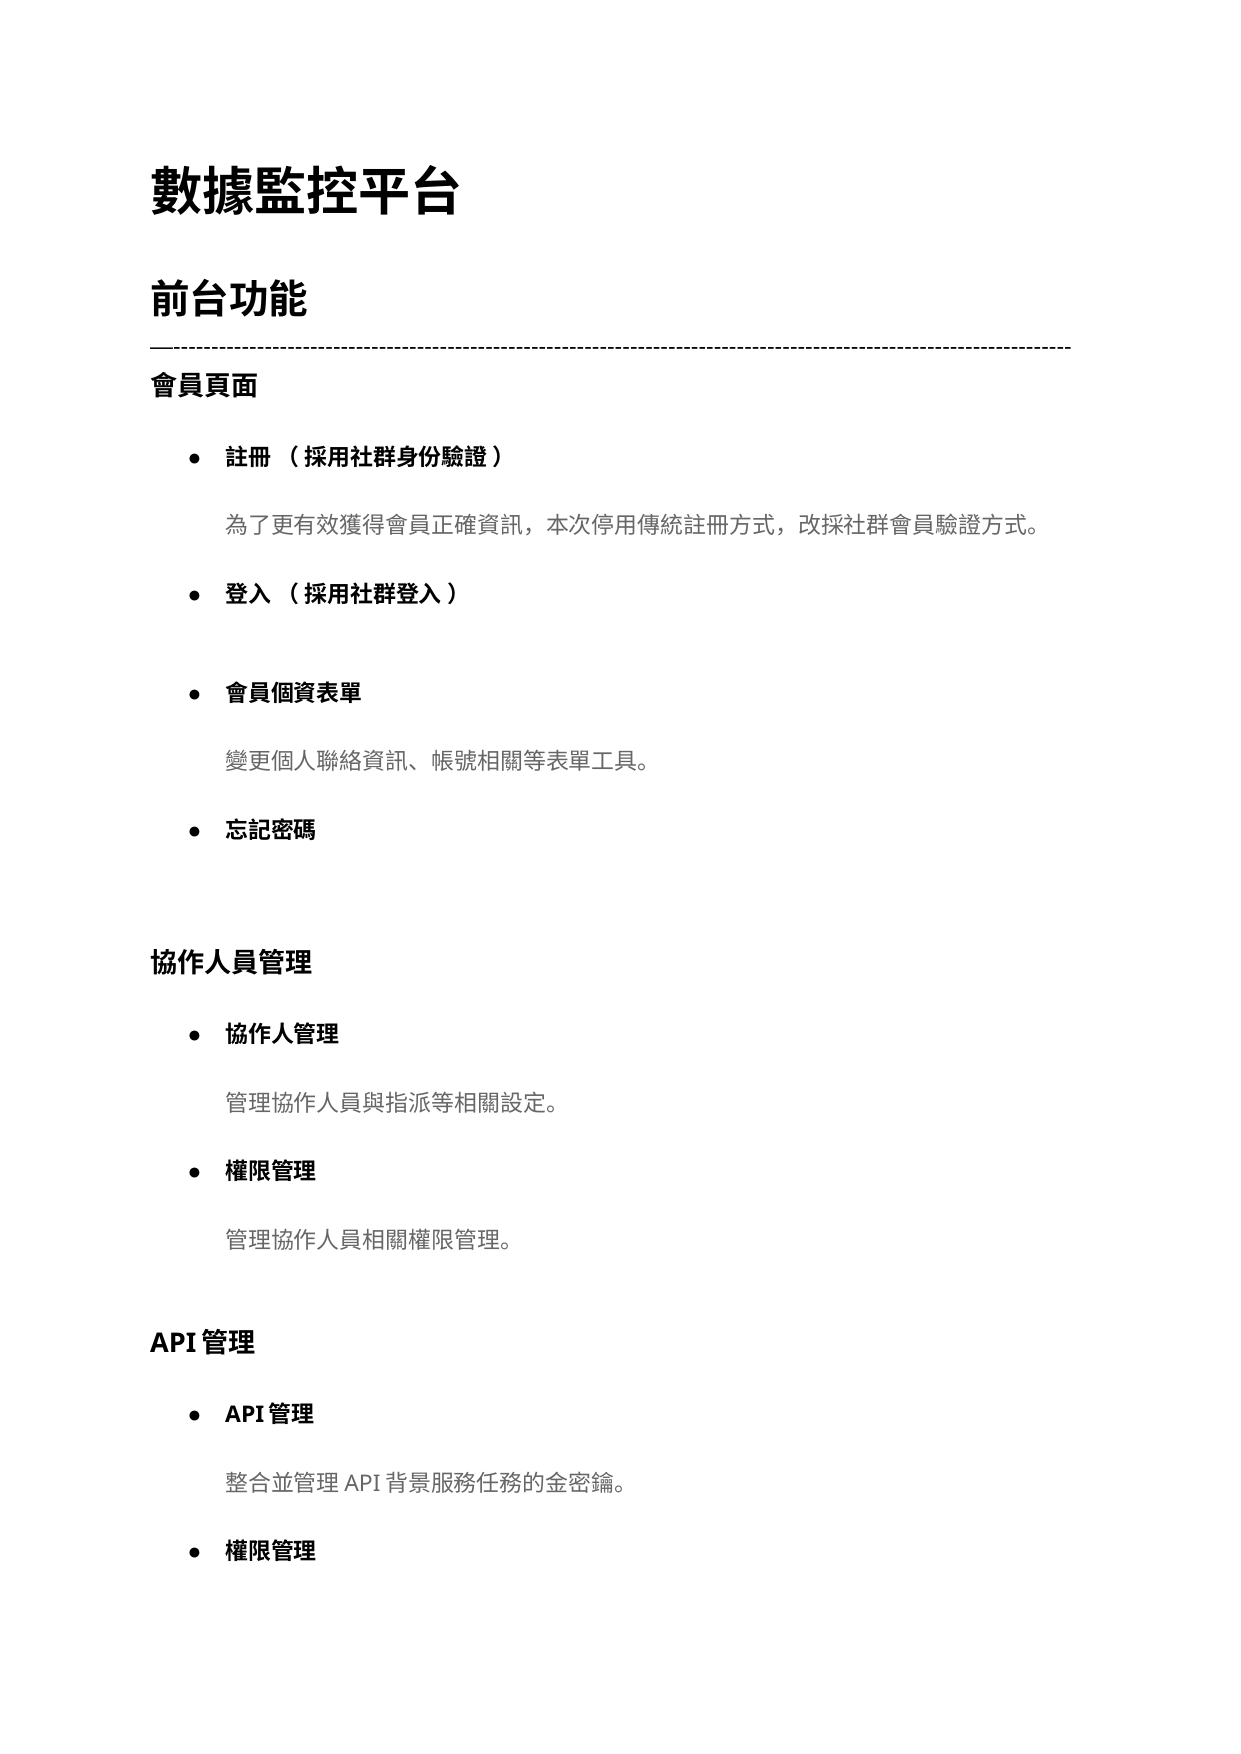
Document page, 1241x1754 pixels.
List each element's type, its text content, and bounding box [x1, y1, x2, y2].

text —---------------------------------------------------------------------------------------------------------------------- [150, 333, 1090, 359]
